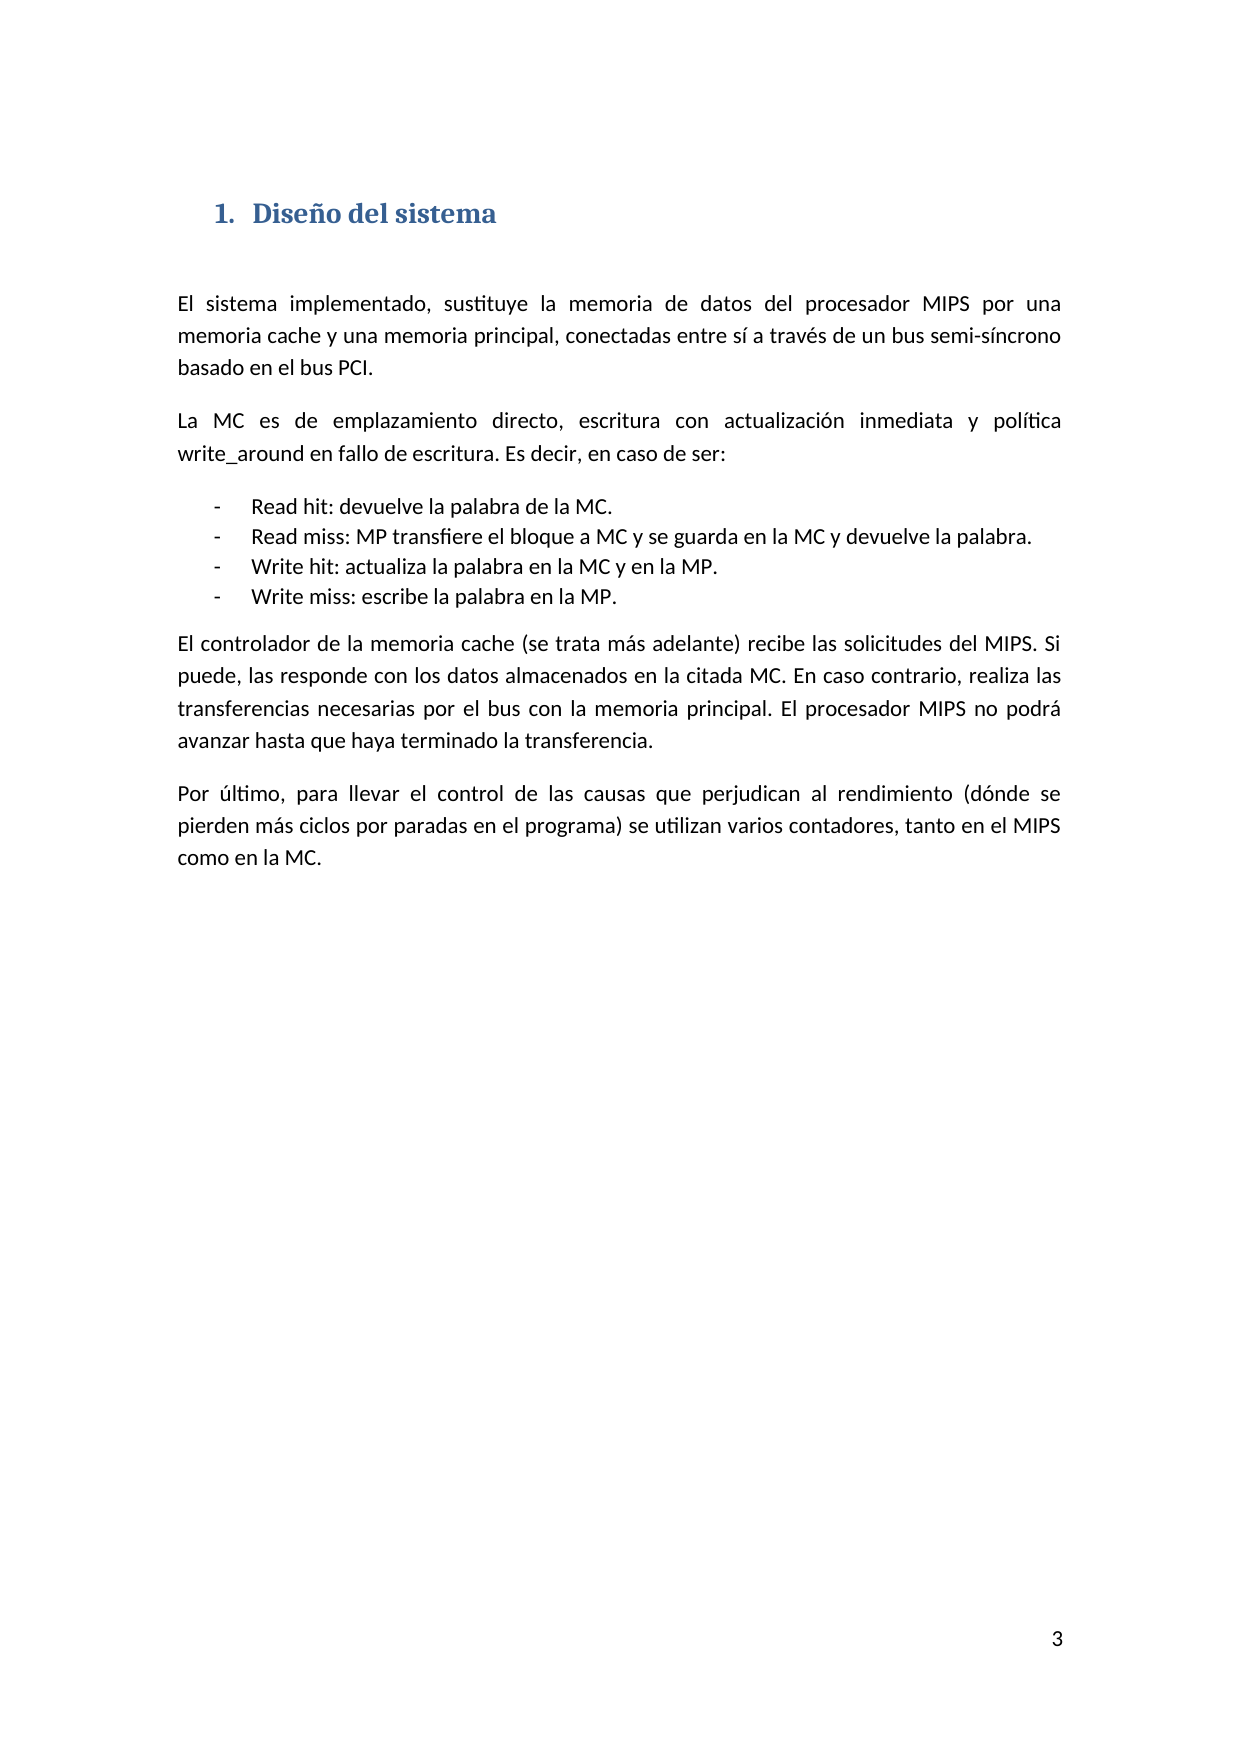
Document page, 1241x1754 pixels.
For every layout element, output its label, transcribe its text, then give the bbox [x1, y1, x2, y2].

list Read hit: devuelve la palabra de la MC. [213, 492, 1063, 520]
list Write miss: escribe la palabra en la MP. [213, 582, 1063, 610]
list Read miss: MP transfiere el bloque a MC y se guarda en la MC y devuelve la palabra. [213, 522, 1063, 550]
text El controlador de la memoria cache (se trata más adelante) recibe las solicitudes del MIPS. Si puede, las responde con los datos almacenados en la citada MC. En caso contrario, realiza las transferencias necesarias por el bus con la memoria principal. El procesador MIPS no podrá avanzar hasta que haya terminado la transferencia. [177, 629, 1063, 754]
subtitle Diseño del sistema [215, 198, 1063, 231]
text El sistema implementado, sustituye la memoria de datos del procesador MIPS por una memoria cache y una memoria principal, conectadas entre sí a través de un bus semi-síncrono basado en el bus PCI. [177, 289, 1063, 382]
list Write hit: actualiza la palabra en la MC y en la MP. [213, 552, 1063, 580]
text La MC es de emplazamiento directo, escritura con actualización inmediata y política write_around en fallo de escritura. Es decir, en caso de ser: [177, 407, 1063, 467]
text Por último, para llevar el control de las causas que perjudican al rendimiento (dónde se pierden más ciclos por paradas en el programa) se utilizan varios contadores, tanto en el MIPS como en la MC. [177, 779, 1063, 871]
